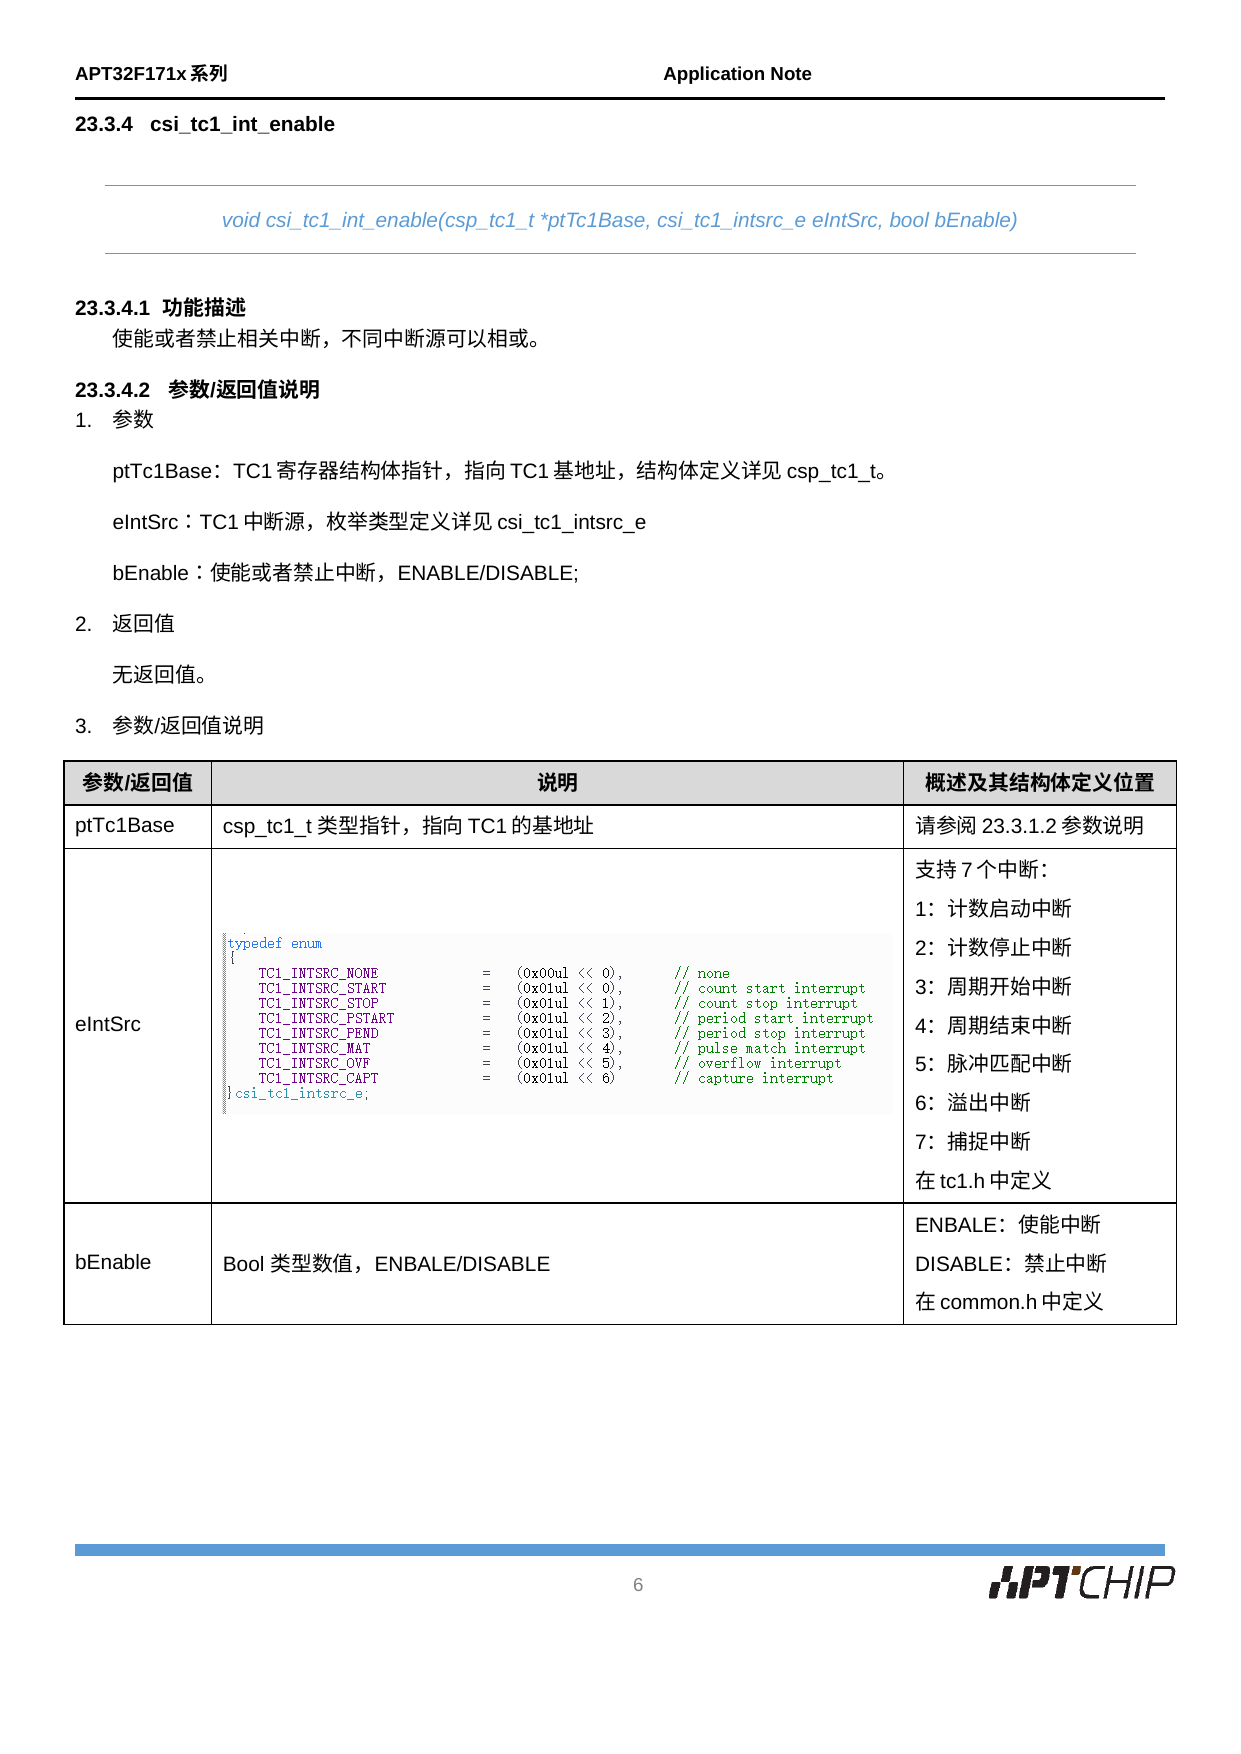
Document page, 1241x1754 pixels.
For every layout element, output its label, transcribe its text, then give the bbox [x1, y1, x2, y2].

list 参数 [75, 403, 1165, 433]
text bEnable：使能或者禁止中断，ENABLE/DISABLE; [112, 556, 1165, 586]
table_cell csp_tc1_t 类型指针，指向TC1的基地址 [212, 806, 903, 848]
table_cell ENBALE：使能中断 DISABLE：禁止中断 在common.h中定义 [904, 1204, 1176, 1323]
table_cell 请参阅23.3.1.2参数说明 [904, 806, 1176, 848]
list 参数/返回值说明 [75, 709, 1165, 739]
table_header 参数/返回值 [65, 762, 211, 804]
table_header 说明 [212, 762, 903, 804]
picture [987, 1562, 1176, 1601]
subtitle csi_tc1_int_enable [75, 112, 1165, 136]
table_cell Bool 类型数值，ENBALE/DISABLE [212, 1204, 903, 1323]
text 无返回值。 [112, 658, 1165, 688]
picture [222, 933, 893, 1114]
subtitle 参数/返回值说明 [75, 373, 1165, 403]
table_cell eIntSrc [65, 849, 211, 1202]
table_header 概述及其结构体定义位置 [904, 762, 1176, 804]
text 使能或者禁止相关中断，不同中断源可以相或。 [75, 322, 1165, 352]
table_cell 支持7个中断： 1：计数启动中断 2：计数停止中断 3：周期开始中断 4：周期结束中断 5：脉冲匹配中断 6：溢出中断 7：捕捉中断 在tc1.h中定义 [904, 849, 1176, 1202]
table_cell bEnable [65, 1204, 211, 1323]
text ptTc1Base：TC1寄存器结构体指针，指向TC1基地址，结构体定义详见csp_tc1_t。 [112, 454, 1165, 484]
table_cell ptTc1Base [65, 806, 211, 848]
text eIntSrc：TC1中断源，枚举类型定义详见csi_tc1_intsrc_e [112, 505, 1165, 535]
table_cell [212, 849, 903, 1202]
subtitle 功能描述 [75, 292, 1165, 322]
list 返回值 [75, 607, 1165, 637]
text void csi_tc1_int_enable(csp_tc1_t *ptTc1Base, csi_tc1_intsrc_e eIntSrc, bool bEnable) [104, 186, 1136, 254]
